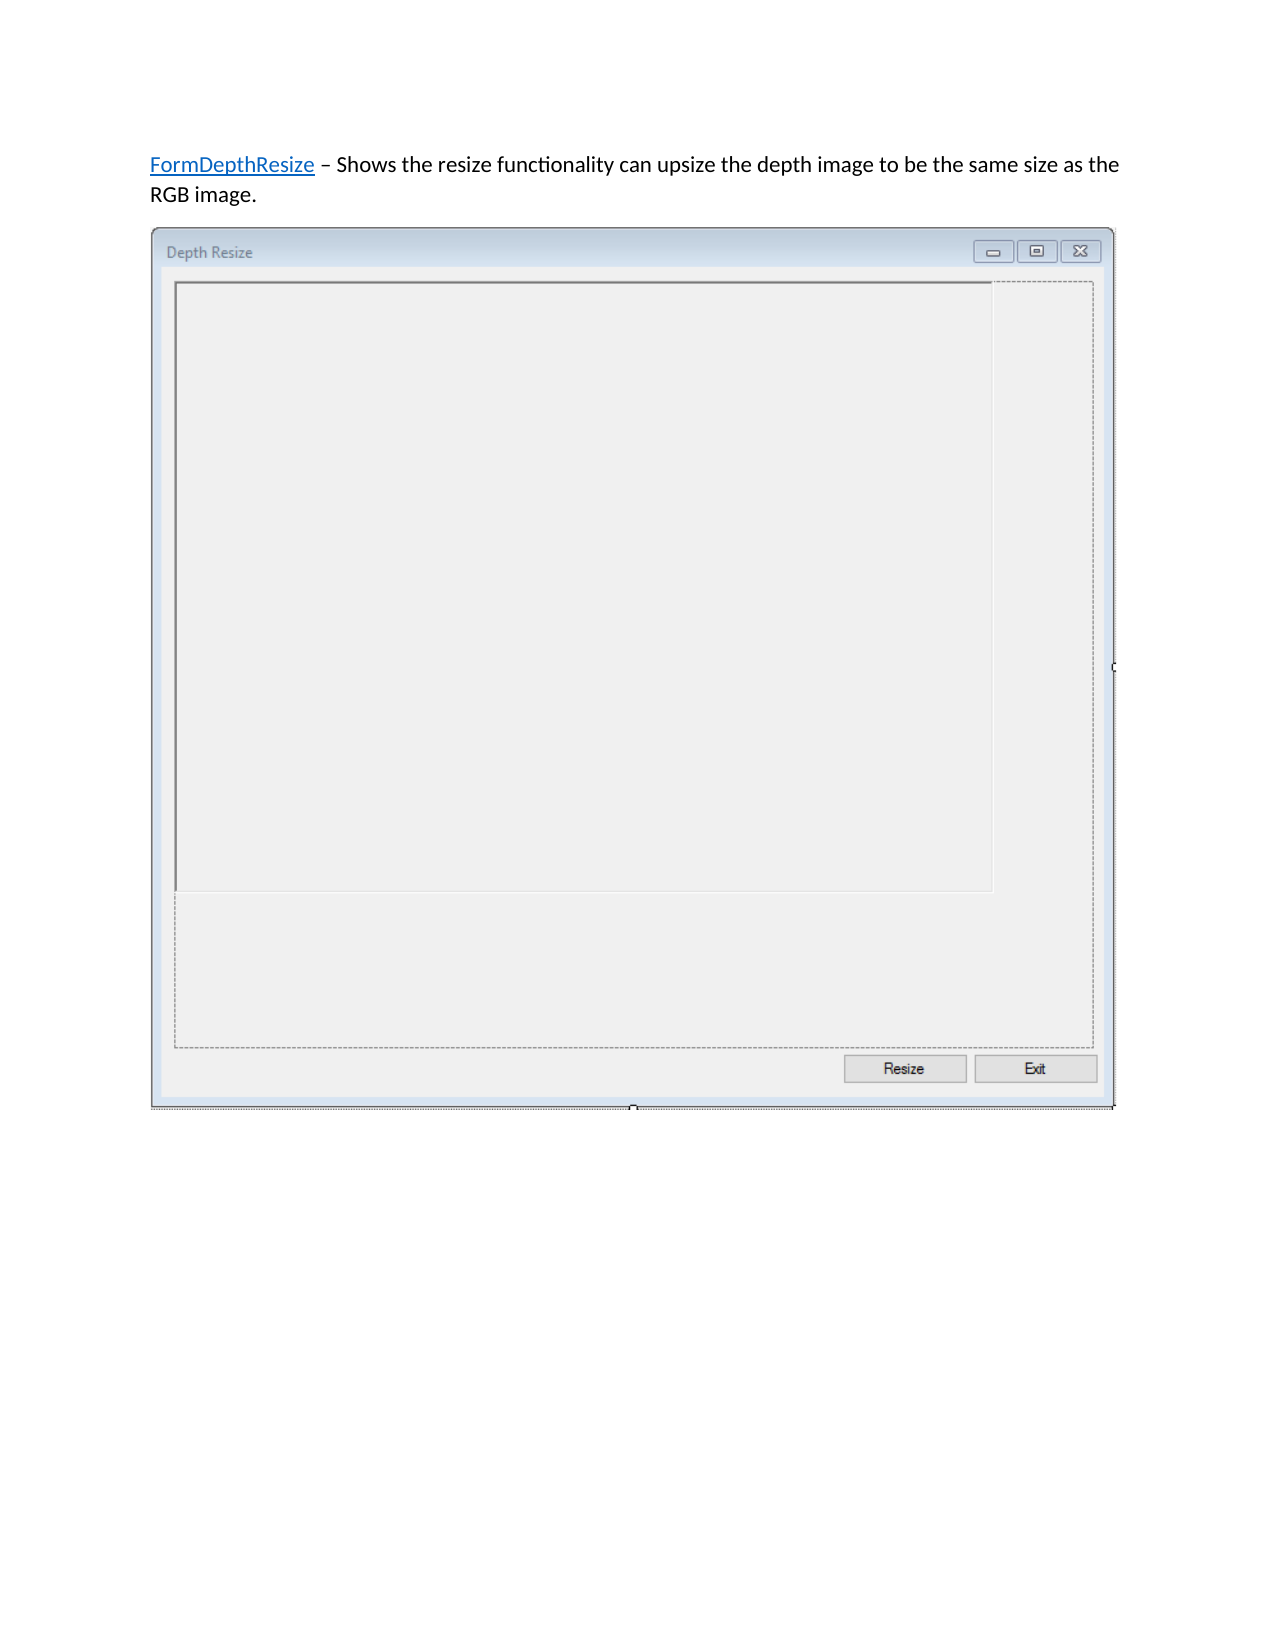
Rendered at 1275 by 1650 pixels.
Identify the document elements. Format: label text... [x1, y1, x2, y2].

picture [150, 227, 1117, 1110]
text FormDepthResize – Shows the resize functionality can upsize the depth image to be the same size as the RGB image. [150, 150, 1125, 208]
